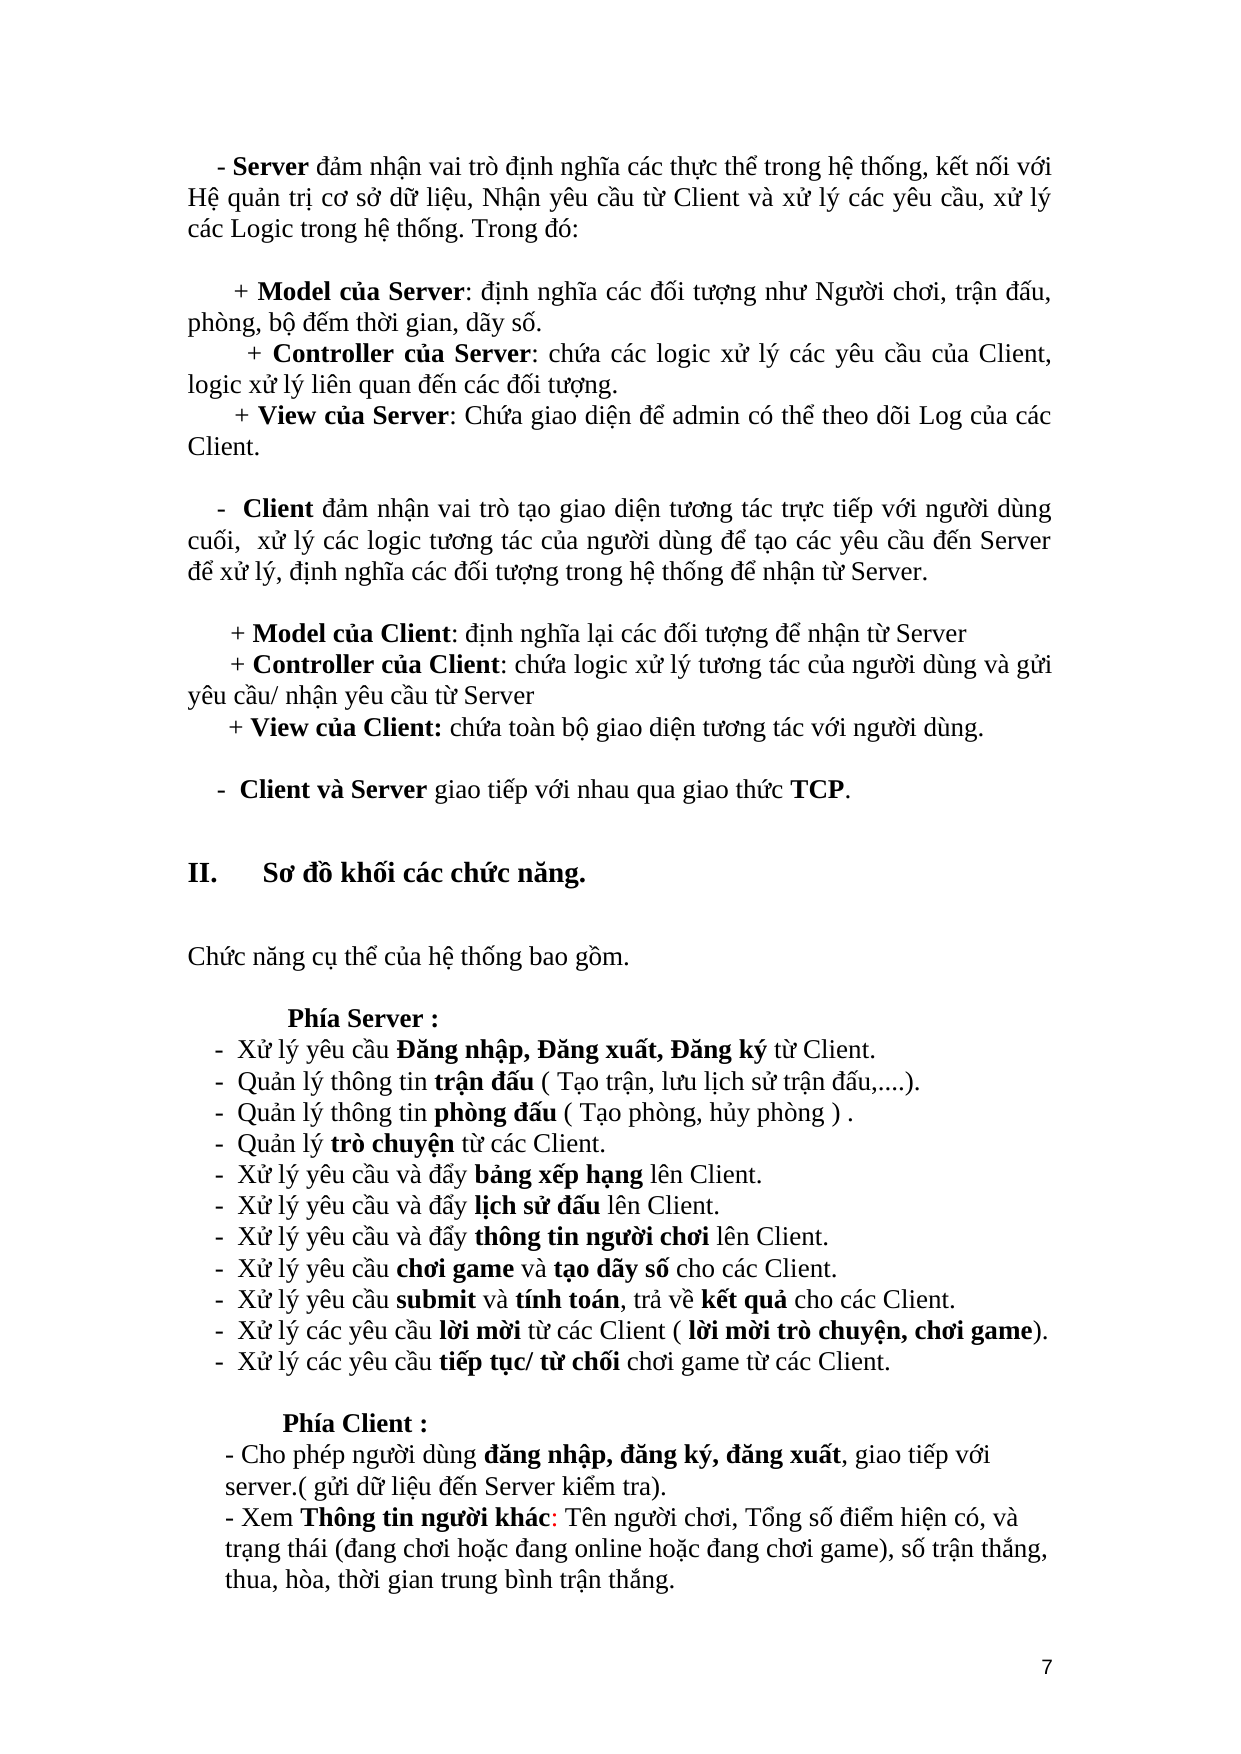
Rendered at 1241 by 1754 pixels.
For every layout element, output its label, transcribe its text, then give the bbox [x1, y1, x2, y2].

text - Xử lý yêu cầu và đẩy bảng xếp hạng lên Client. [187, 1158, 1053, 1189]
text - Quản lý thông tin trận đấu ( Tạo trận, lưu lịch sử trận đấu,....). [187, 1065, 1053, 1096]
text - Quản lý trò chuyện từ các Client. [187, 1127, 1053, 1158]
text - Xử lý các yêu cầu lời mời từ các Client ( lời mời trò chuyện, chơi game). [187, 1314, 1053, 1345]
text - Xử lý các yêu cầu tiếp tục/ từ chối chơi game từ các Client. [187, 1345, 1053, 1376]
text - Xử lý yêu cầu và đẩy lịch sử đấu lên Client. [187, 1189, 1053, 1221]
text - Quản lý thông tin phòng đấu ( Tạo phòng, hủy phòng ) . [187, 1096, 1053, 1127]
text + View của Server: Chứa giao diện để admin có thể theo dõi Log của các Client. [187, 399, 1053, 461]
text + Controller của Server: chứa các logic xử lý các yêu cầu của Client, logic xử lý liên quan đến các đối tượng. [187, 337, 1053, 399]
text - Xử lý yêu cầu chơi game và tạo dãy số cho các Client. [187, 1252, 1053, 1283]
text Phía Client : [187, 1407, 1053, 1438]
subtitle Sơ đồ khối các chức năng. [187, 855, 1053, 889]
text + Model của Server: định nghĩa các đối tượng như Người chơi, trận đấu, phòng, bộ đếm thời gian, dãy số. [187, 274, 1053, 337]
text - Xử lý yêu cầu Đăng nhập, Đăng xuất, Đăng ký từ Client. [187, 1034, 1053, 1065]
text - Client và Server giao tiếp với nhau qua giao thức TCP. [187, 773, 1053, 804]
text Phía Server : [187, 1002, 1053, 1034]
text - Xem Thông tin người khác: Tên người chơi, Tổng số điểm hiện có, và trạng thái (đang chơi hoặc đang online hoặc đang chơi game), số trận thắng, thua, hòa, thời gian trung bình trận thắng. [225, 1501, 1053, 1594]
text - Xử lý yêu cầu submit và tính toán, trả về kết quả cho các Client. [187, 1283, 1053, 1314]
text + Model của Client: định nghĩa lại các đối tượng để nhận từ Server [187, 617, 1053, 648]
text - Client đảm nhận vai trò tạo giao diện tương tác trực tiếp với người dùng cuối, xử lý các logic tương tác của người dùng để tạo các yêu cầu đến Server để xử lý, định nghĩa các đối tượng trong hệ thống để nhận từ Server. [187, 493, 1053, 586]
text Chức năng cụ thể của hệ thống bao gồm. [187, 940, 1053, 971]
text - Server đảm nhận vai trò định nghĩa các thực thể trong hệ thống, kết nối với Hệ quản trị cơ sở dữ liệu, Nhận yêu cầu từ Client và xử lý các yêu cầu, xử lý các Logic trong hệ thống. Trong đó: [187, 150, 1053, 243]
text - Xử lý yêu cầu và đẩy thông tin người chơi lên Client. [187, 1221, 1053, 1252]
text + View của Client: chứa toàn bộ giao diện tương tác với người dùng. [187, 711, 1053, 742]
text + Controller của Client: chứa logic xử lý tương tác của người dùng và gửi yêu cầu/ nhận yêu cầu từ Server [187, 648, 1053, 711]
text - Cho phép người dùng đăng nhập, đăng ký, đăng xuất, giao tiếp với server.( gửi dữ liệu đến Server kiểm tra). [225, 1438, 1053, 1501]
